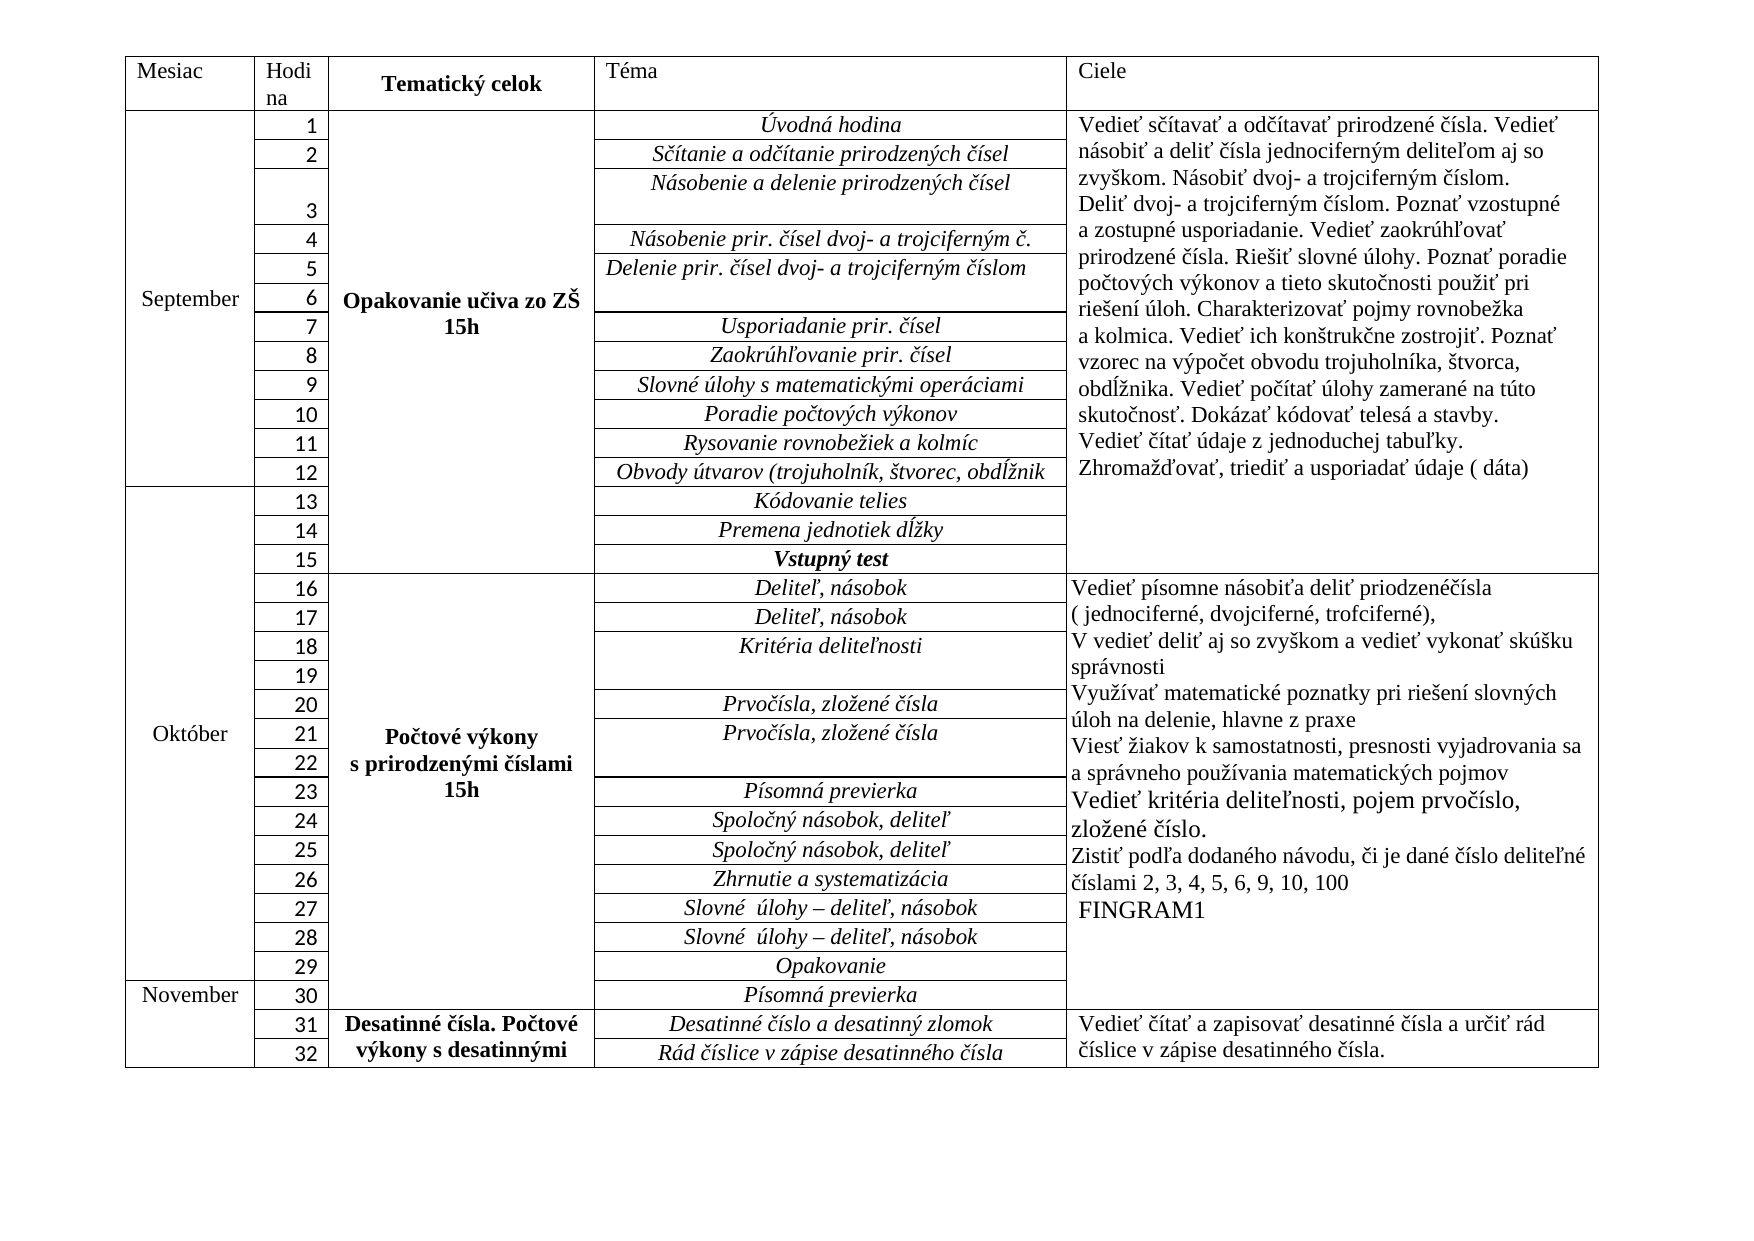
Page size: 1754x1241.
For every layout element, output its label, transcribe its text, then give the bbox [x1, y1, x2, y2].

table_cell Násobenie prir. čísel dvoj- a trojciferným č. [595, 225, 1066, 253]
table_cell Úvodná hodina [595, 111, 1066, 139]
table_cell 8 [255, 342, 328, 369]
table_cell 11 [255, 429, 328, 457]
table_cell 13 [255, 487, 328, 515]
table_cell 12 [255, 458, 328, 486]
table_cell November [126, 981, 254, 1067]
table_cell 9 [255, 371, 328, 399]
table_cell 26 [255, 865, 328, 893]
table_header Ciele [1067, 57, 1598, 110]
table_cell 28 [255, 923, 328, 951]
table_cell 32 [255, 1039, 328, 1067]
table_header Mesiac [126, 57, 254, 110]
table_cell 18 [255, 632, 328, 660]
table_cell Desatinné číslo a desatinný zlomok [595, 1010, 1066, 1038]
table_cell 16 [255, 574, 328, 602]
table_cell 20 [255, 690, 328, 718]
table_cell 30 [255, 981, 328, 1009]
table_cell 31 [255, 1010, 328, 1038]
table_cell 15 [255, 545, 328, 573]
table_cell Október [126, 487, 254, 980]
table_cell 29 [255, 952, 328, 980]
table_cell 27 [255, 894, 328, 922]
table_cell Slovné úlohy – deliteľ, násobok [595, 894, 1066, 922]
table_cell Prvočísla, zložené čísla [595, 719, 1066, 776]
table_cell 23 [255, 778, 328, 806]
table_cell Deliteľ, násobok [595, 603, 1066, 631]
table_cell Opakovanie učiva zo ZŠ 15h [329, 111, 594, 573]
table_cell 22 [255, 749, 328, 776]
table_cell 3 [255, 169, 328, 224]
table_header Téma [595, 57, 1066, 110]
table_cell Kritéria deliteľnosti [595, 632, 1066, 689]
table_cell 25 [255, 836, 328, 864]
table_cell Zaokrúhľovanie prir. čísel [595, 342, 1066, 369]
table_cell 5 [255, 254, 328, 282]
table_cell 1 [255, 111, 328, 139]
table_header Hodina [255, 57, 328, 110]
table_cell 21 [255, 719, 328, 747]
table_cell 14 [255, 516, 328, 544]
table_cell Rád číslice v zápise desatinného čísla [595, 1039, 1066, 1067]
table_header Tematický celok [329, 57, 594, 110]
table_cell Písomná previerka [595, 778, 1066, 806]
table_cell 10 [255, 400, 328, 428]
table_cell Spoločný násobok, deliteľ [595, 836, 1066, 864]
table_cell Prvočísla, zložené čísla [595, 690, 1066, 718]
table_cell Vedieť sčítavať a odčítavať prirodzené čísla. Vedieť násobiť a deliť čísla jednociferným deliteľom aj so zvyškom. Násobiť dvoj- a trojciferným číslom. Deliť dvoj- a trojciferným číslom. Poznať vzostupné a zostupné usporiadanie. Vedieť zaokrúhľovať prirodzené čísla. Riešiť slovné úlohy. Poznať poradie počtových výkonov a tieto skutočnosti použiť pri riešení úloh. Charakterizovať pojmy rovnobežka a kolmica. Vedieť ich konštrukčne zostrojiť. Poznať vzorec na výpočet obvodu trojuholníka, štvorca, obdĺžnika. Vedieť počítať úlohy zamerané na túto skutočnosť. Dokázať kódovať telesá a stavby. Vedieť čítať údaje z jednoduchej tabuľky. Zhromažďovať, triediť a usporiadať údaje ( dáta) [1067, 111, 1598, 573]
table_cell 6 [255, 284, 328, 311]
table_cell Premena jednotiek dĺžky [595, 516, 1066, 544]
table_cell 19 [255, 661, 328, 689]
table_cell 2 [255, 140, 328, 168]
table_cell Desatinné čísla. Počtové výkony s desatinnými číslami 38h [329, 1010, 594, 1067]
table_cell Počtové výkony s prirodzenými číslami 15h [329, 574, 594, 1009]
table_cell Slovné úlohy s matematickými operáciami [595, 371, 1066, 399]
table_cell Vstupný test [595, 545, 1066, 573]
table_cell Vedieť písomne násobiťa deliť priodzenéčísla ( jednociferné, dvojciferné, trofciferné), V vedieť deliť aj so zvyškom a vedieť vykonať skúšku správnosti Využívať matematické poznatky pri riešení slovných úloh na delenie, hlavne z praxe Viesť žiakov k samostatnosti, presnosti vyjadrovania sa a správneho používania matematických pojmov Vedieť kritéria deliteľnosti, pojem prvočíslo, zložené číslo. Zistiť podľa dodaného návodu, či je dané číslo deliteľné číslami 2, 3, 4, 5, 6, 9, 10, 100 FINGRAM1 [1067, 574, 1598, 1009]
table_cell Opakovanie [595, 952, 1066, 980]
table_cell Sčítanie a odčítanie prirodzených čísel [595, 140, 1066, 168]
table_cell Delenie prir. čísel dvoj- a trojciferným číslom [595, 254, 1066, 311]
table_cell Poradie počtových výkonov [595, 400, 1066, 428]
table_cell 4 [255, 225, 328, 253]
table_cell 17 [255, 603, 328, 631]
table_cell September [126, 111, 254, 486]
table_cell Zhrnutie a systematizácia [595, 865, 1066, 893]
table_cell Slovné úlohy – deliteľ, násobok [595, 923, 1066, 951]
table_cell Kódovanie telies [595, 487, 1066, 515]
table_cell Rysovanie rovnobežiek a kolmíc [595, 429, 1066, 457]
table_cell 24 [255, 807, 328, 834]
table_cell Obvody útvarov (trojuholník, štvorec, obdĺžnik [595, 458, 1066, 486]
table_cell 7 [255, 313, 328, 341]
table_cell Násobenie a delenie prirodzených čísel [595, 169, 1066, 224]
table_cell Usporiadanie prir. čísel [595, 313, 1066, 341]
table_cell Písomná previerka [595, 981, 1066, 1009]
table_cell Deliteľ, násobok [595, 574, 1066, 602]
table_cell Spoločný násobok, deliteľ [595, 807, 1066, 834]
